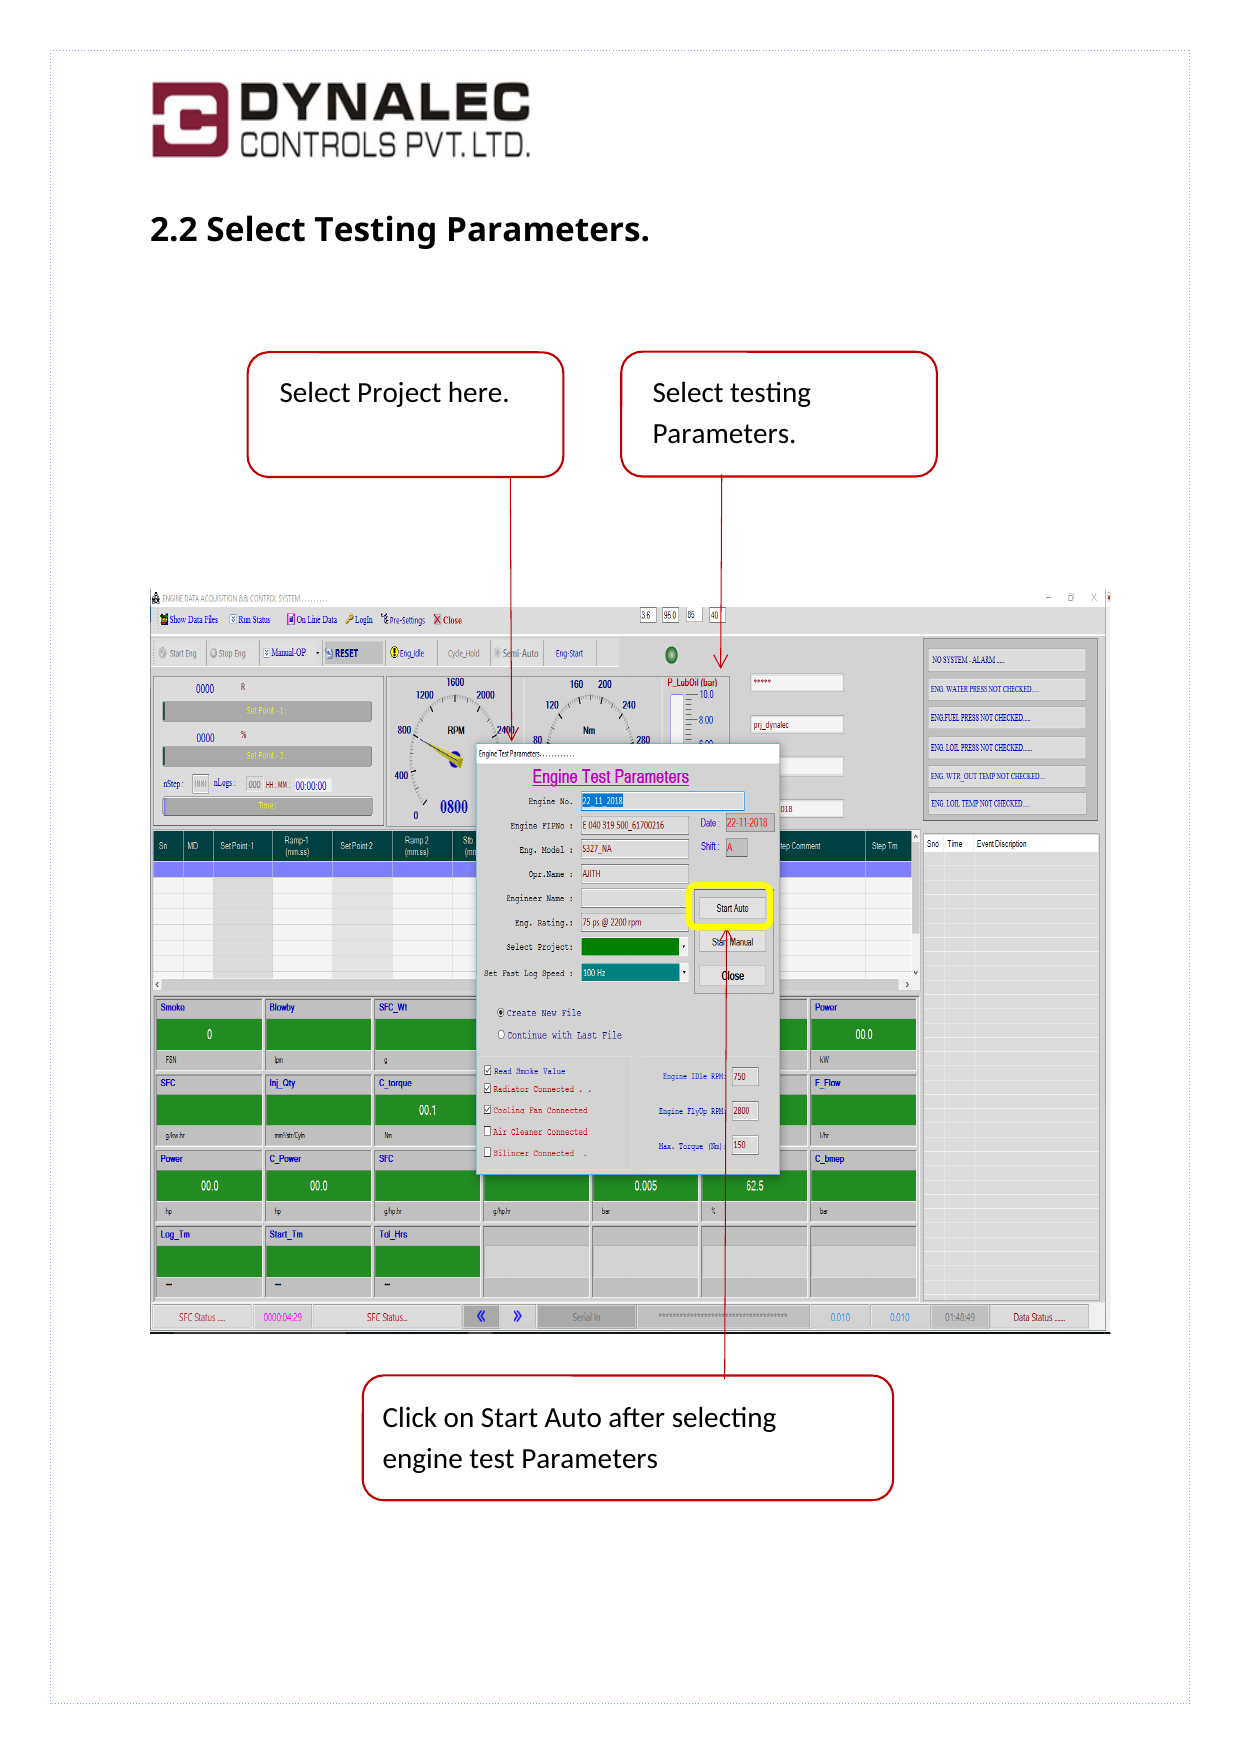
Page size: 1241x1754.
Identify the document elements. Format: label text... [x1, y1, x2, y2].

subtitle 2.2 Select Testing Parameters. [150, 206, 1090, 252]
picture [693, 889, 767, 924]
picture [150, 589, 1111, 1334]
picture [150, 73, 532, 162]
